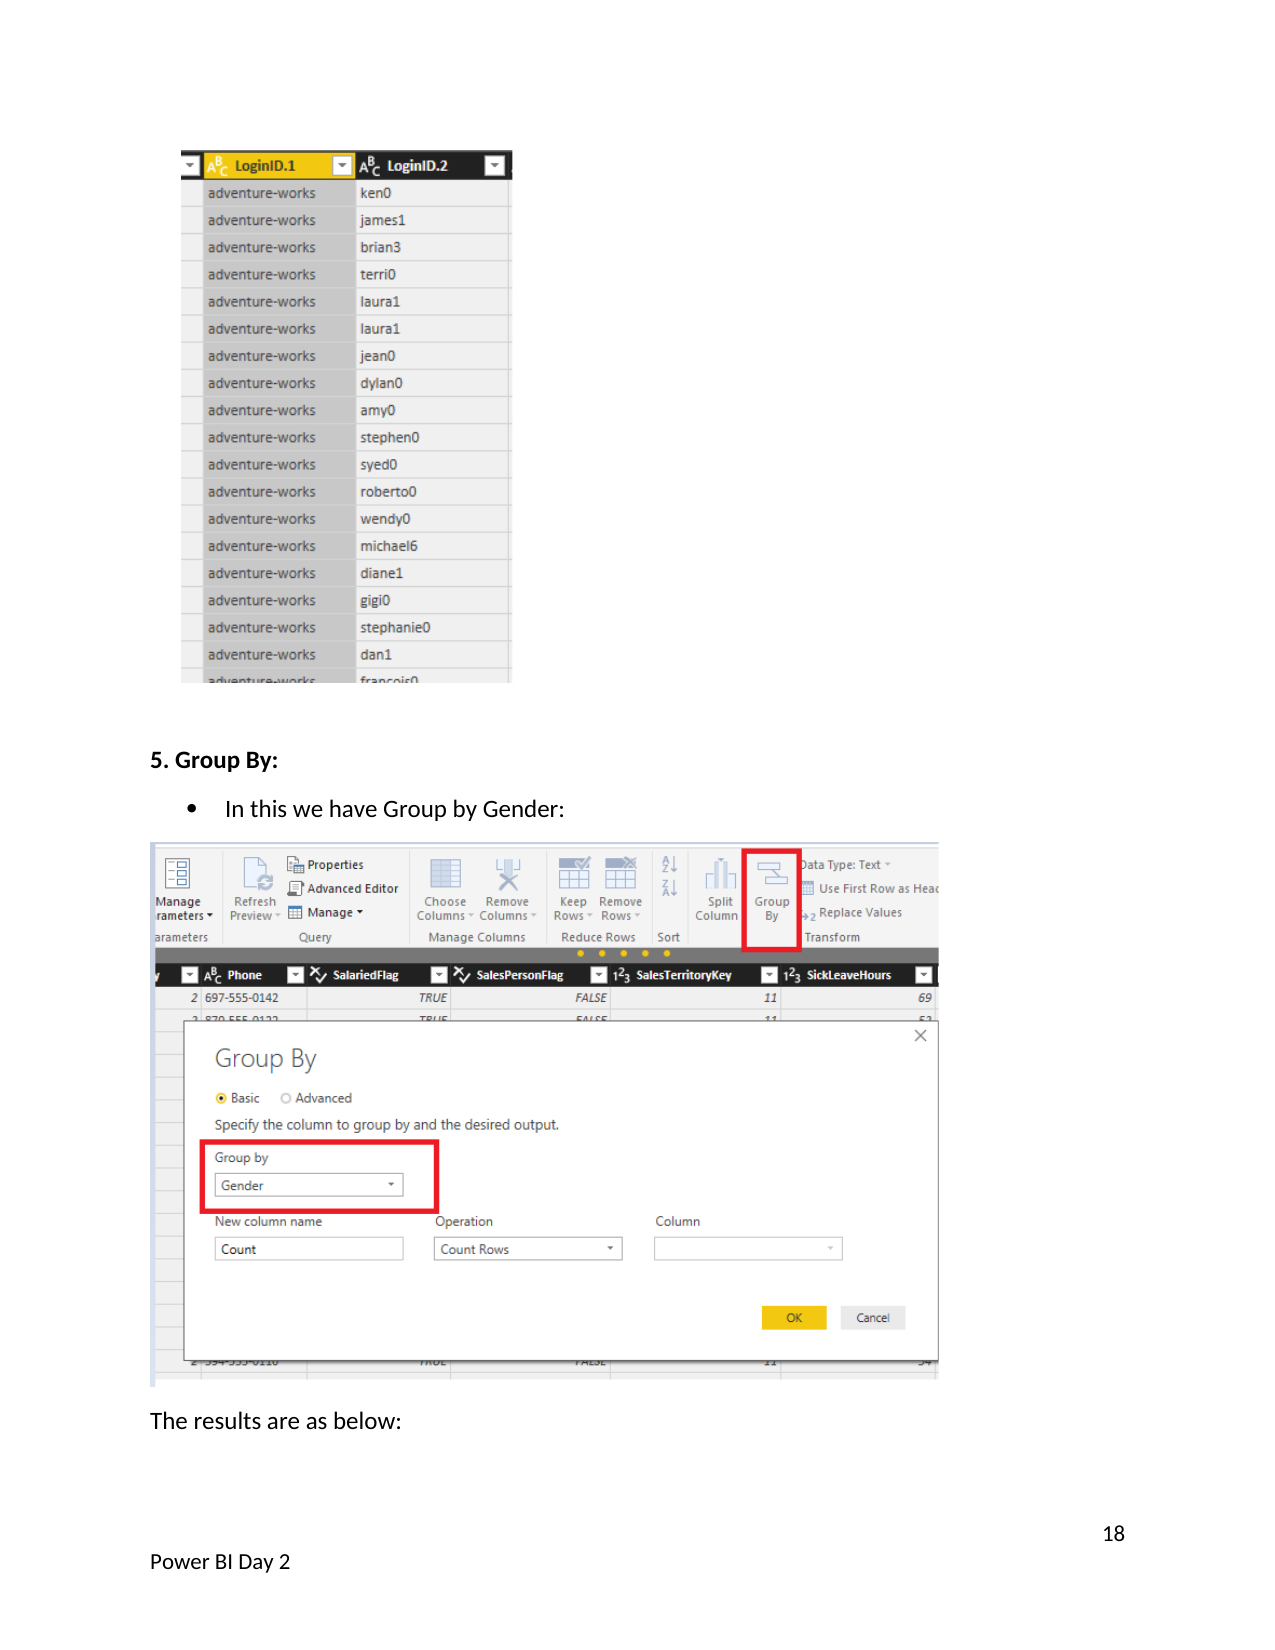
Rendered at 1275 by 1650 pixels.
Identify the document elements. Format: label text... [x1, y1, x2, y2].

picture [181, 150, 513, 683]
picture [150, 842, 939, 1387]
text 5. Group By: [150, 744, 1125, 774]
text The results are as below: [150, 1406, 1125, 1436]
list In this we have Group by Gender: [187, 793, 1125, 824]
